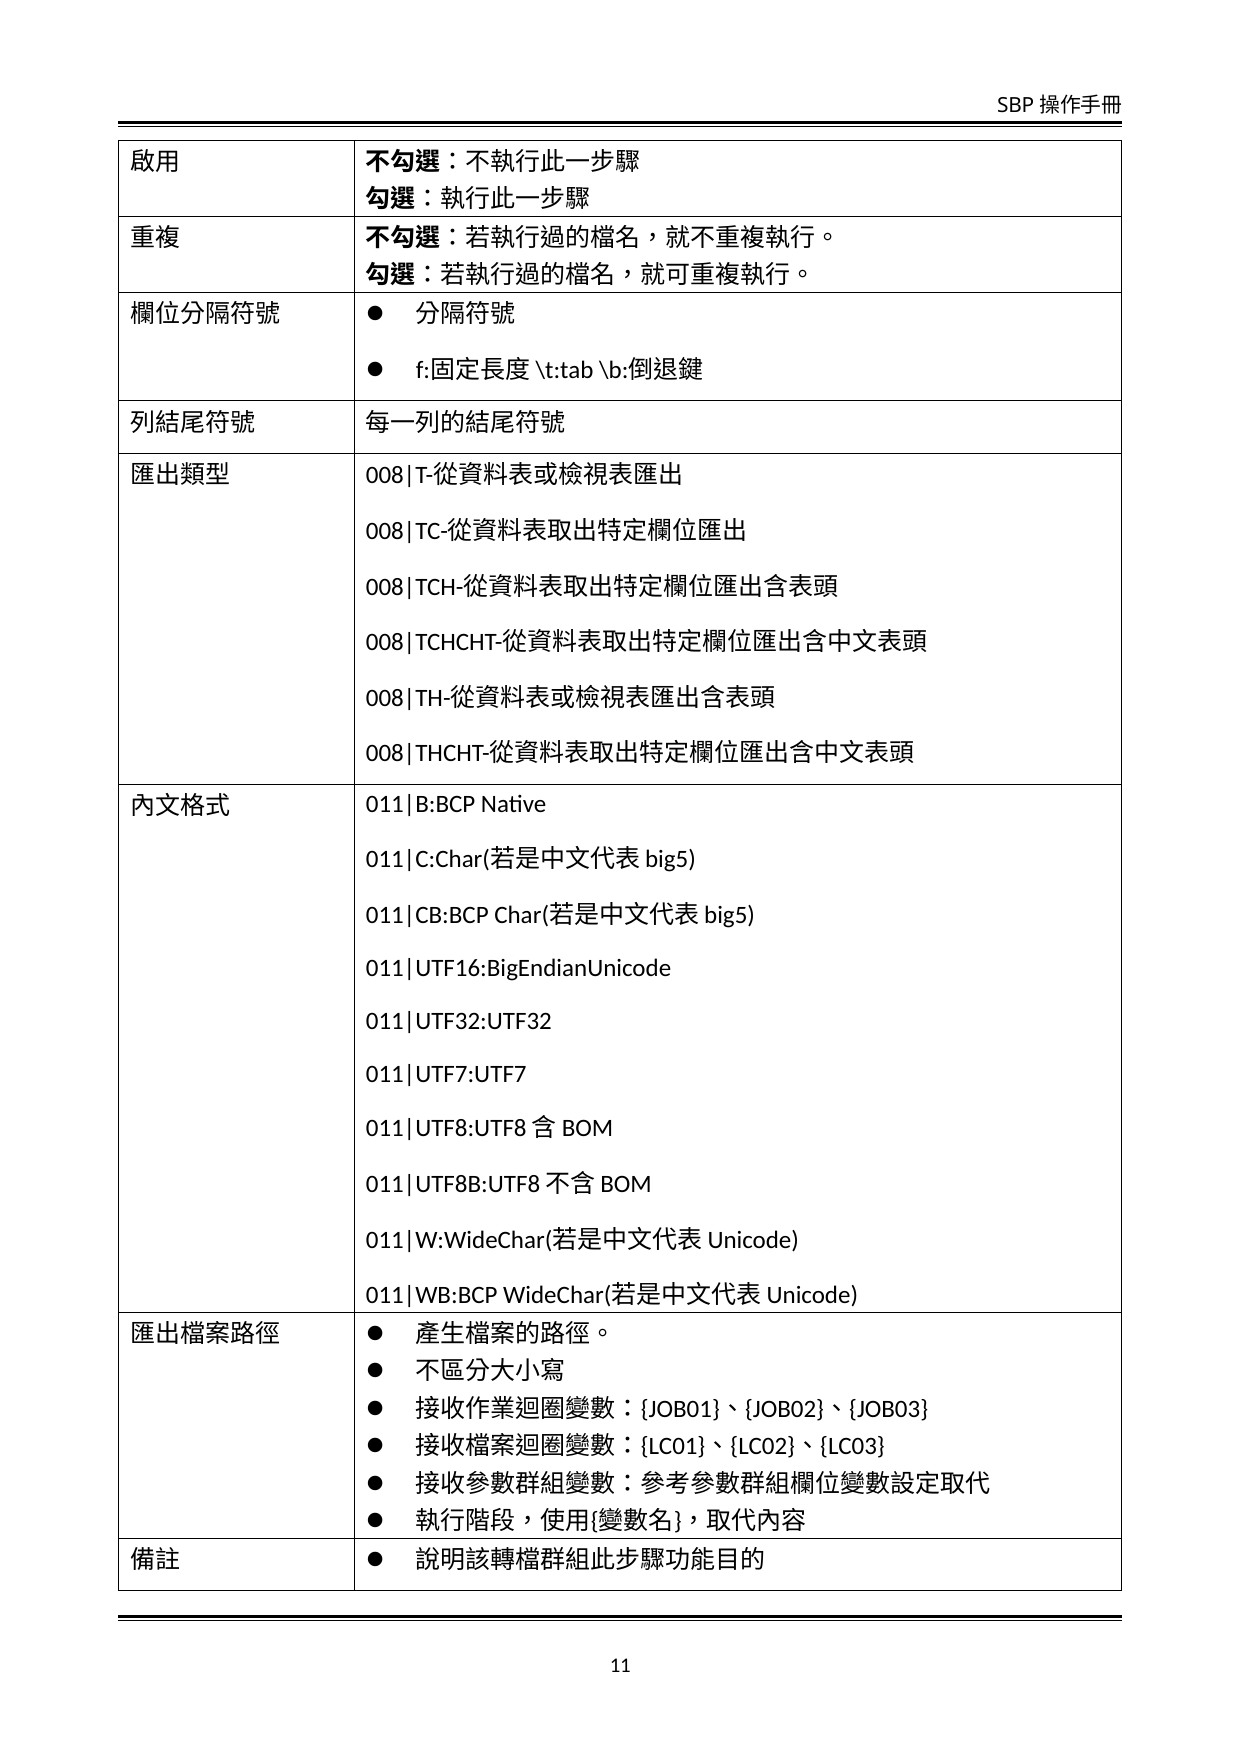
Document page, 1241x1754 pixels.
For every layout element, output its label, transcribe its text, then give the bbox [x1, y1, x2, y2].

table_cell 啟用 [119, 141, 354, 216]
table_cell 匯出類型 [119, 454, 354, 784]
table_cell 不勾選：若執行過的檔名，就不重複執行。 勾選：若執行過的檔名，就可重複執行。 [355, 217, 1121, 292]
table_cell 產生檔案的路徑。 不區分大小寫 接收作業迴圈變數：{JOB01}、{JOB02}、{JOB03} 接收檔案迴圈變數：{LC01}、{LC02}、{LC03} 接收參數群組變數：參考參數群組欄位變數設定取代 執行階段，使用{變數名}，取代內容 [355, 1313, 1121, 1538]
table_cell 重複 [119, 217, 354, 292]
table_cell 匯出檔案路徑 [119, 1313, 354, 1538]
table_cell 欄位分隔符號 [119, 293, 354, 400]
table_cell 每一列的結尾符號 [355, 401, 1121, 453]
table_cell 列結尾符號 [119, 401, 354, 453]
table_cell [355, 1539, 1121, 1590]
table_cell 備註 [119, 1539, 354, 1590]
table_cell 分隔符號 f:固定長度 \t:tab \b:倒退鍵 [355, 293, 1121, 400]
table_cell 008|T-從資料表或檢視表匯出 008|TC-從資料表取出特定欄位匯出 008|TCH-從資料表取出特定欄位匯出含表頭 008|TCHCHT-從資料表取出特定欄位匯出含中文表頭 008|TH-從資料表或檢視表匯出含表頭 008|THCHT-從資料表取出特定欄位匯出含中文表頭 [355, 454, 1121, 784]
table_cell 不勾選：不執行此一步驟 勾選：執行此一步驟 [355, 141, 1121, 216]
table_cell 內文格式 [119, 785, 354, 1312]
table_cell 011|B:BCP Native 011|C:Char(若是中文代表big5) 011|CB:BCP Char(若是中文代表big5) 011|UTF16:BigEndianUnicode 011|UTF32:UTF32 011|UTF7:UTF7 011|UTF8:UTF8含BOM 011|UTF8B:UTF8不含BOM 011|W:WideChar(若是中文代表Unicode) 011|WB:BCP WideChar(若是中文代表Unicode) [355, 785, 1121, 1312]
